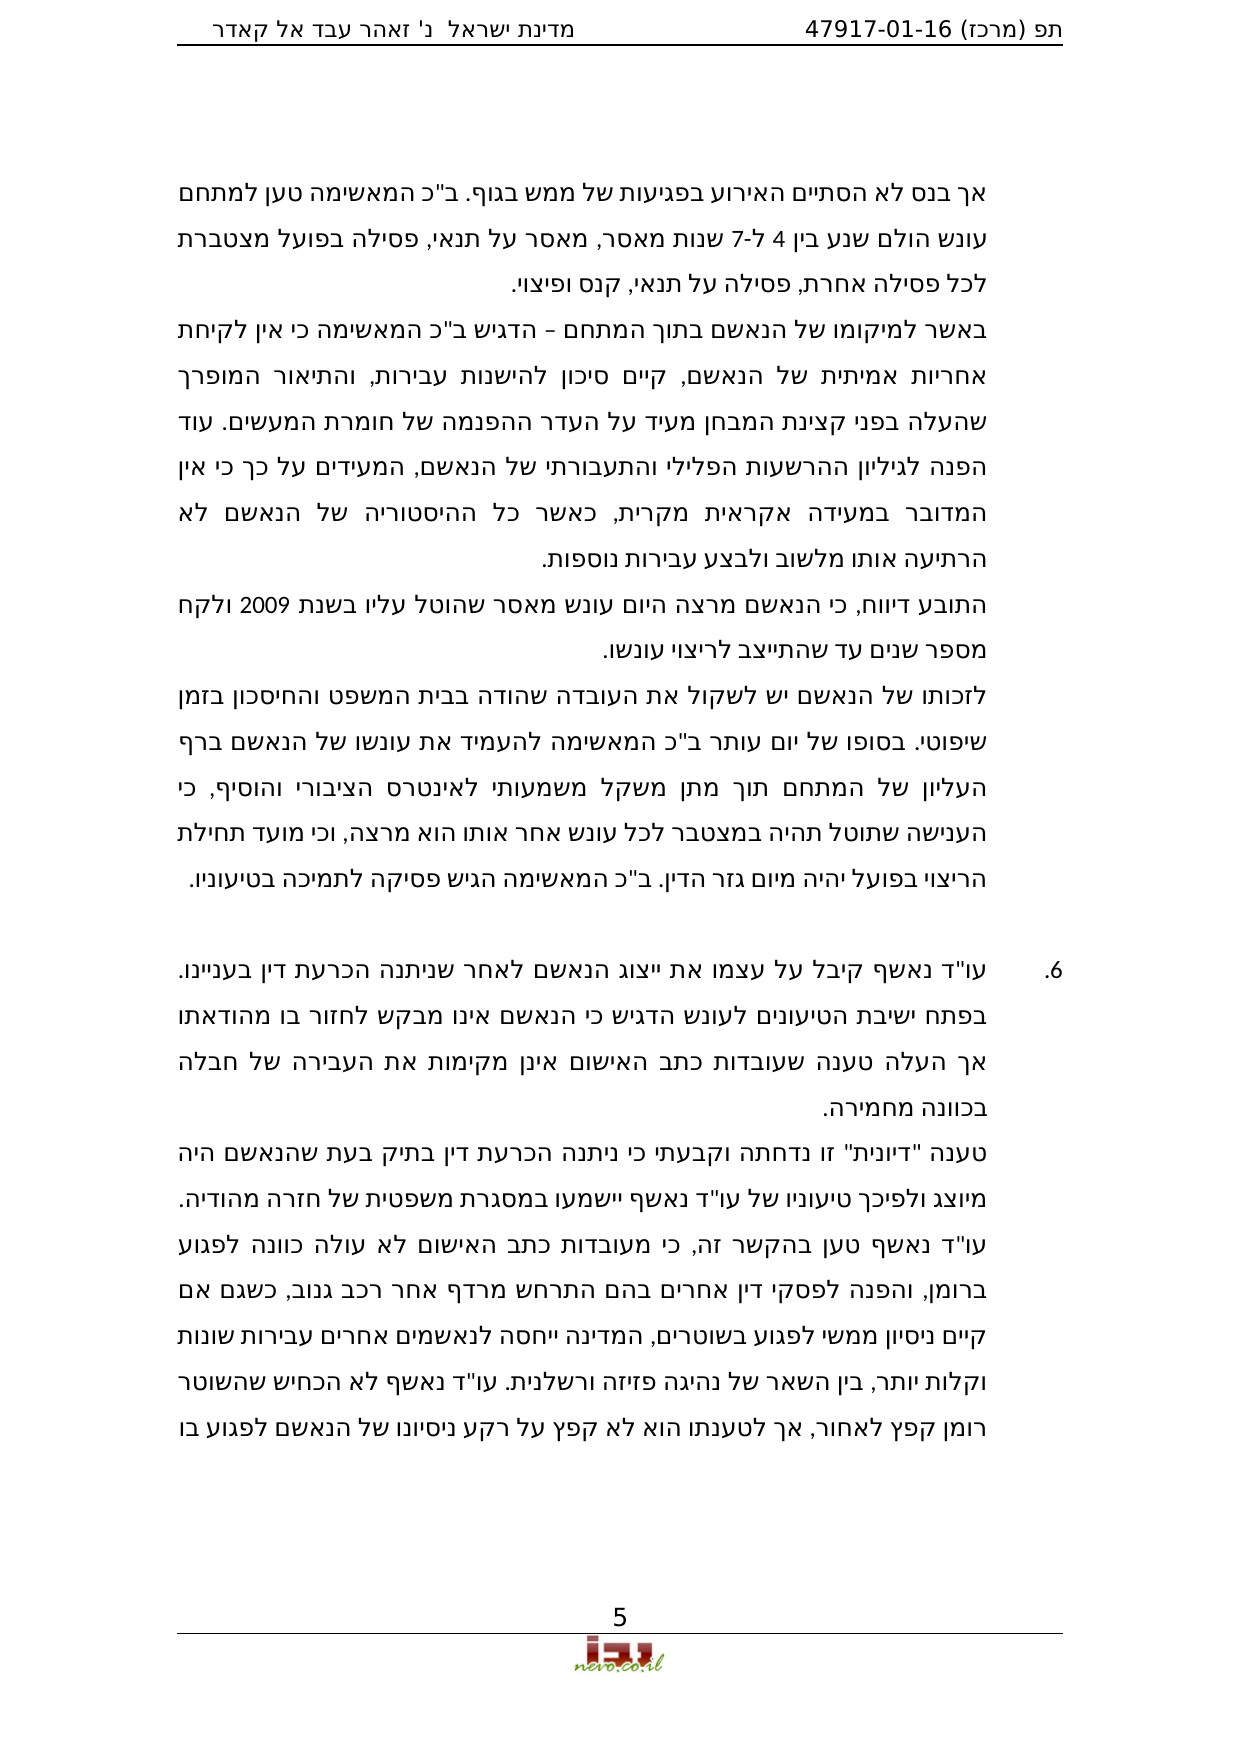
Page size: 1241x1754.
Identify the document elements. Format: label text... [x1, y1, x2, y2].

text 6. עו"ד נאשף קיבל על עצמו את ייצוג הנאשם לאחר שניתנה הכרעת דין בעניינו. בפתח ישיבת הטיעונים לעונש הדגיש כי הנאשם אינו מבקש לחזור בו מהודאתו אך העלה טענה שעובדות כתב האישום אינן מקימות את העבירה של חבלה בכוונה מחמירה. [177, 954, 1063, 1122]
text באשר למיקומו של הנאשם בתוך המתחם – הדגיש ב"כ המאשימה כי אין לקיחת אחריות אמיתית של הנאשם, קיים סיכון להישנות עבירות, והתיאור המופרך שהעלה בפני קצינת המבחן מעיד על העדר ההפנמה של חומרת המעשים. עוד הפנה לגיליון ההרשעות הפלילי והתעבורתי של הנאשם, המעידים על כך כי אין המדובר במעידה אקראית מקרית, כאשר כל ההיסטוריה של הנאשם לא הרתיעה אותו מלשוב ולבצע עבירות נוספות. [177, 314, 1063, 573]
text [177, 1137, 988, 1442]
text לזכותו של הנאשם יש לשקול את העובדה שהודה בבית המשפט והחיסכון בזמן שיפוטי. בסופו של יום עותר ב"כ המאשימה להעמיד את עונשו של הנאשם ברף העליון של המתחם תוך מתן משקל משמעותי לאינטרס הציבורי והוסיף, כי הענישה שתוטל תהיה במצטבר לכל עונש אחר אותו הוא מרצה, וכי מועד תחילת הריצוי בפועל יהיה מיום גזר הדין. ב"כ המאשימה הגיש פסיקה לתמיכה בטיעוניו. [177, 680, 1063, 894]
text התובע דיווח, כי הנאשם מרצה היום עונש מאסר שהוטל עליו בשנת 2009 ולקח מספר שנים עד שהתייצב לריצוי עונשו. [177, 589, 1063, 665]
picture [574, 1635, 666, 1673]
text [177, 177, 1063, 299]
